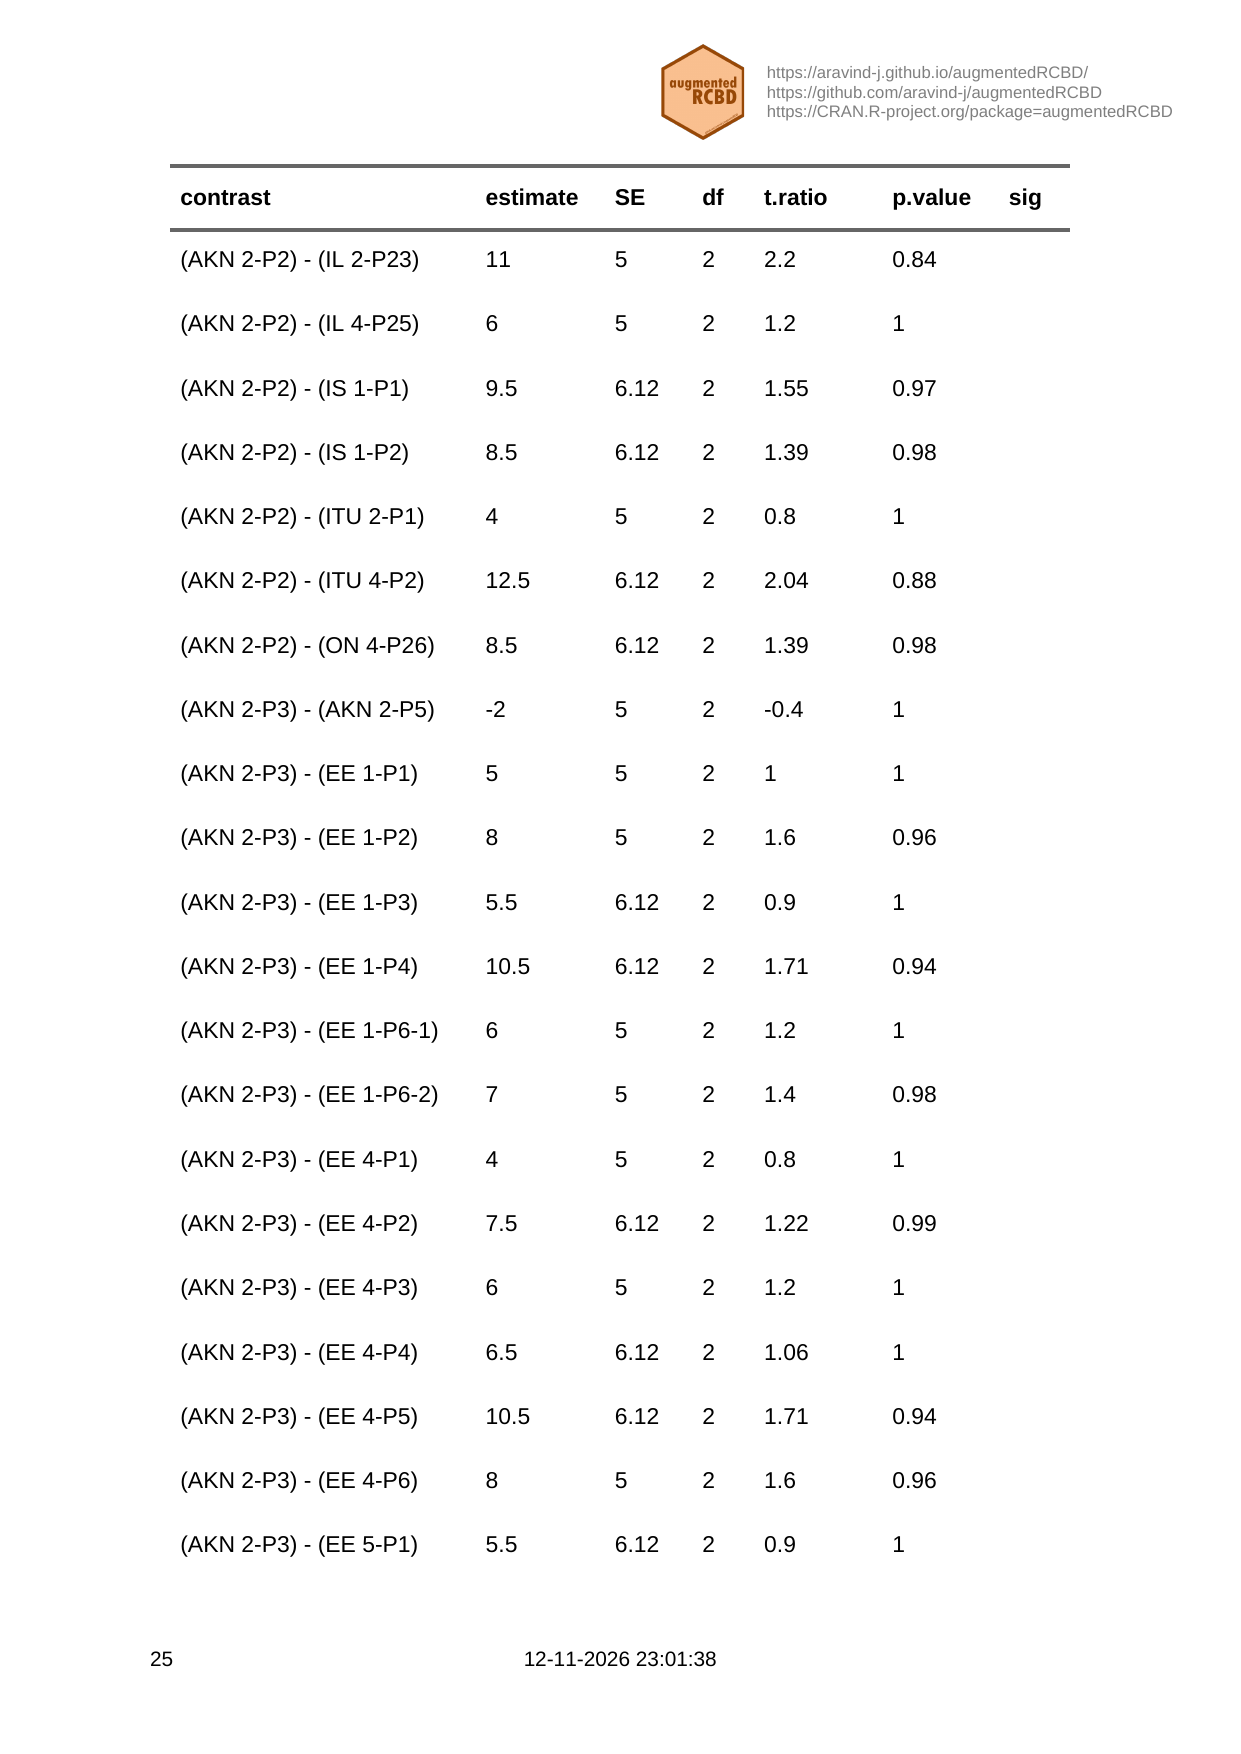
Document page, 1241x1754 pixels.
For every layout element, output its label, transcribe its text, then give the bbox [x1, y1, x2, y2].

table_header sig [998, 168, 1070, 228]
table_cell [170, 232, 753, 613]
picture [661, 44, 745, 140]
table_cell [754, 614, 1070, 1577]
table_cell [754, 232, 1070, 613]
table_header contrast [170, 168, 475, 228]
table_header t.ratio [754, 168, 882, 228]
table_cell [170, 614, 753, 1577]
table_header SE [604, 168, 692, 228]
table_header df [692, 168, 753, 228]
table_header p.value [882, 168, 998, 228]
table_header estimate [475, 168, 604, 228]
